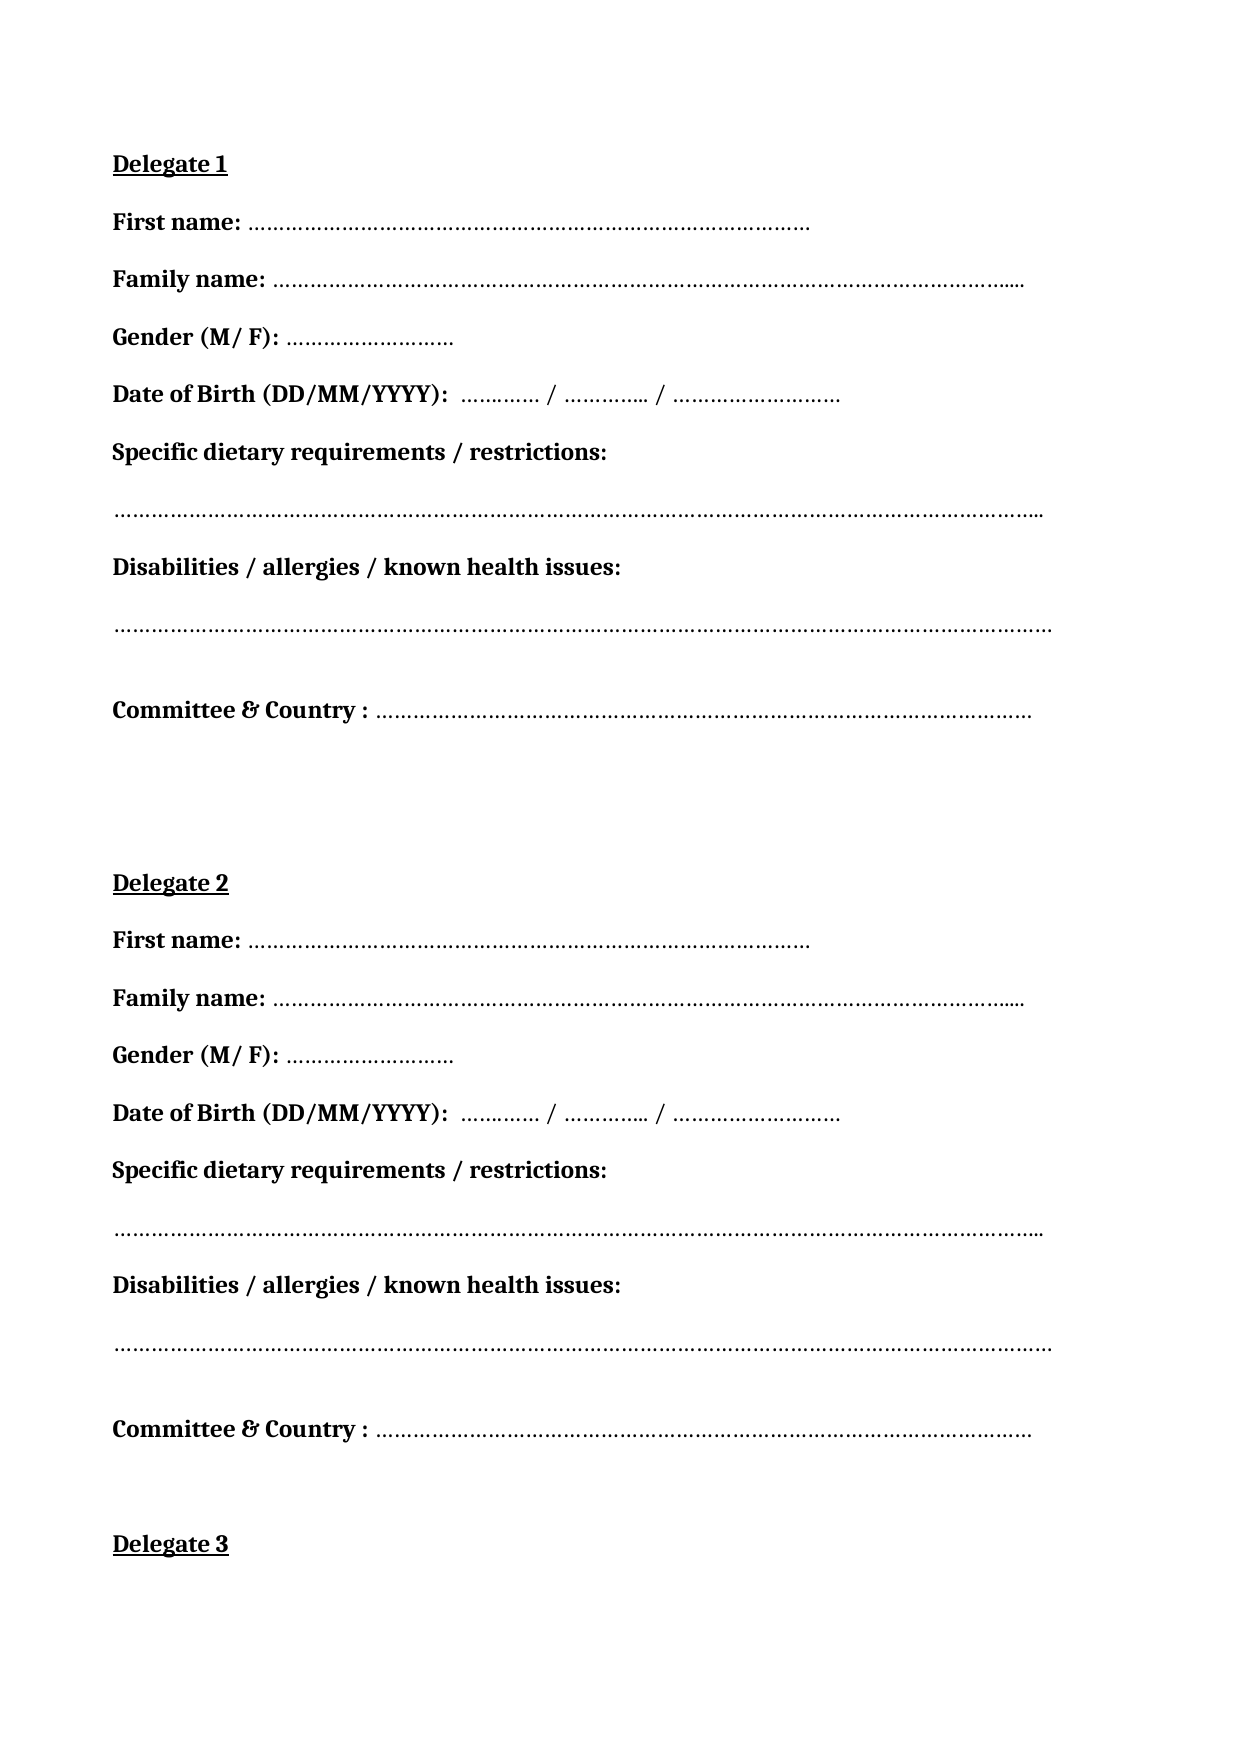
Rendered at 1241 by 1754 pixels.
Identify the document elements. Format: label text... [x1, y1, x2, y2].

text First name: ……………………………………………………………………………… [112, 926, 1128, 955]
text Date of Birth (DD/MM/YYYY): …….…… / ………….. / ……………………… [112, 1099, 1128, 1127]
text Committee & Country : …………………………………………………………………………………………… [112, 1415, 1128, 1444]
text Date of Birth (DD/MM/YYYY): …….…… / ………….. / ……………………… [112, 380, 1128, 409]
text First name: ……………………………………………………………………………… [112, 207, 1128, 236]
text Gender (M/ F): ……………………… [112, 322, 1128, 351]
text Specific dietary requirements / restrictions: [112, 437, 1128, 466]
text ………………………………………………………………………………………………………………………………….. [112, 495, 1128, 524]
text Specific dietary requirements / restrictions: [112, 1156, 1128, 1185]
text Delegate 1 [112, 150, 1128, 179]
text Delegate 3 [112, 1530, 1128, 1559]
text …………………………………………………………………………………………………………………………………… [112, 1329, 1128, 1357]
text Family name: ……………………………………………………………………………………………………….... [112, 984, 1128, 1012]
text Family name: ……………………………………………………………………………………………………….... [112, 265, 1128, 294]
text Delegate 2 [112, 869, 1128, 897]
text Committee & Country : …………………………………………………………………………………………… [112, 696, 1128, 725]
text …………………………………………………………………………………………………………………………………… [112, 610, 1128, 639]
text Disabilities / allergies / known health issues: [112, 552, 1128, 581]
text Gender (M/ F): ……………………… [112, 1041, 1128, 1070]
text Disabilities / allergies / known health issues: [112, 1271, 1128, 1300]
text ………………………………………………………………………………………………………………………………….. [112, 1214, 1128, 1242]
